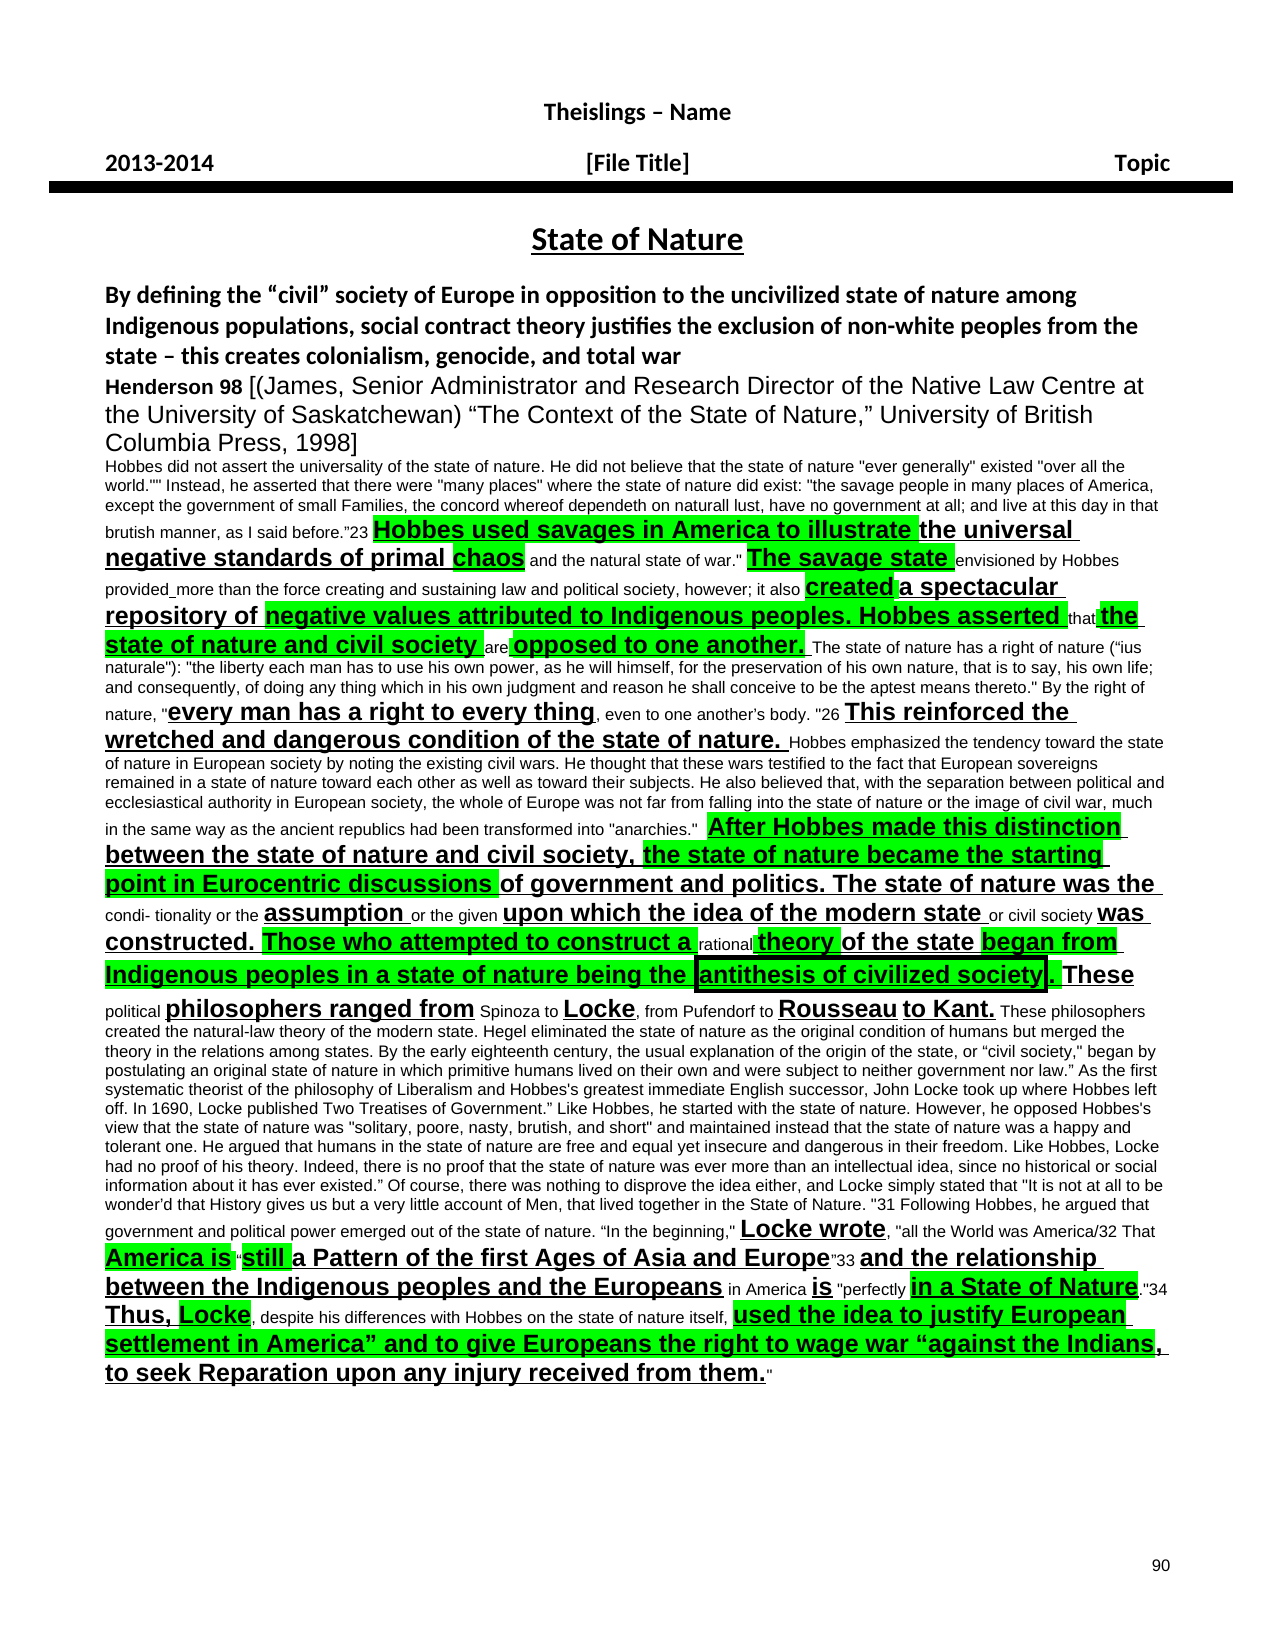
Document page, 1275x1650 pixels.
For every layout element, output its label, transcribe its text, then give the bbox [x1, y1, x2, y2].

subtitle By defining the “civil” society of Europe in opposition to the uncivilized state of nature among Indigenous populations, social contract theory justifies the exclusion of non-white peoples from the state – this creates colonialism, genocide, and total war [105, 279, 1170, 371]
subtitle State of Nature [105, 218, 1170, 258]
text Hobbes did not assert the universality of the state of nature. He did not believe that the state of nature "ever generally" existed "over all the world."" Instead, he asserted that there were "many places" where the state of nature did exist: "the savage people in many places of America, except the government of small Families, the concord whereof dependeth on naturall lust, have no government at all; and live at this day in that brutish manner, as I said before.”23 Hobbes used savages in America to illustrate the universal negative standards of primal chaos and the natural state of war." The savage state envisioned by Hobbes provided more than the force creating and sustaining law and political society, however; it also created a spectacular repository of negative values attributed to Indigenous peoples. Hobbes asserted that the state of nature and civil society are opposed to one another. The state of nature has a right of nature (“ius naturale"): "the liberty each man has to use his own power, as he will himself, for the preservation of his own nature, that is to say, his own life; and consequently, of doing any thing which in his own judgment and reason he shall conceive to be the aptest means thereto." By the right of nature, "every man has a right to every thing, even to one another’s body. "26 This reinforced the wretched and dangerous condition of the state of nature. Hobbes emphasized the tendency toward the state of nature in European society by noting the existing civil wars. He thought that these wars testiﬁed to the fact that European sovereigns remained in a state of nature toward each other as well as toward their subjects. He also believed that, with the separation between political and ecclesiastical authority in European society, the whole of Europe was not far from falling into the state of nature or the image of civil war, much in the same way as the ancient republics had been transformed into "anarchies." After Hobbes made this distinction between the state of nature and civil society, the state of nature became the starting point in Eurocentric discussions of government and politics. The state of nature was the condi- tionality or the assumption or the given upon which the idea of the modern state or civil society was constructed. Those who attempted to construct a rational theory of the state began from Indigenous peoples in a state of nature being the antithesis of civilized society. These political philosophers ranged from Spinoza to Locke, from Pufendorf to Rousseau to Kant. These philosophers created the natural-law theory of the modern state. Hegel eliminated the state of nature as the original condition of humans but merged the theory in the relations among states. By the early eighteenth century, the usual explanation of the origin of the state, or “civil society," began by postulating an original state of nature in which primitive humans lived on their own and were subject to neither government nor law.” As the ﬁrst systematic theorist of the philosophy of Liberalism and Hobbes's greatest immediate English successor, John Locke took up where Hobbes left off. In 1690, Locke published Two Treatises of Government.” Like Hobbes, he started with the state of nature. However, he opposed Hobbes's view that the state of nature was "solitary, poore, nasty, brutish, and short" and maintained instead that the state of nature was a happy and tolerant one. He argued that humans in the state of nature are free and equal yet insecure and dangerous in their freedom. Like Hobbes, Locke had no proof of his theory. Indeed, there is no proof that the state of nature was ever more than an intellectual idea, since no historical or social information about it has ever existed.” Of course, there was nothing to disprove the idea either, and Locke simply stated that "It is not at all to be wonder’d that History gives us but a very little account of Men, that lived together in the State of Nature. "31 Following Hobbes, he argued that government and political power emerged out of the state of nature. “In the beginning," Locke wrote, "all the World was America/32 That America is “still a Pattern of the ﬁrst Ages of Asia and Europe”33 and the relationship between the Indigenous peoples and the Europeans in America is "perfectly in a State of Nature."34 Thus, Locke, despite his differences with Hobbes on the state of nature itself, used the idea to justify European settlement in America” and to give Europeans the right to wage war “against the Indians, to seek Reparation upon any injury received from them." [105, 457, 1170, 1386]
text Henderson 98 [(James, Senior Administrator and Research Director of the Native Law Centre at the University of Saskatchewan) “The Context of the State of Nature,” University of British Columbia Press, 1998] [105, 371, 1170, 457]
